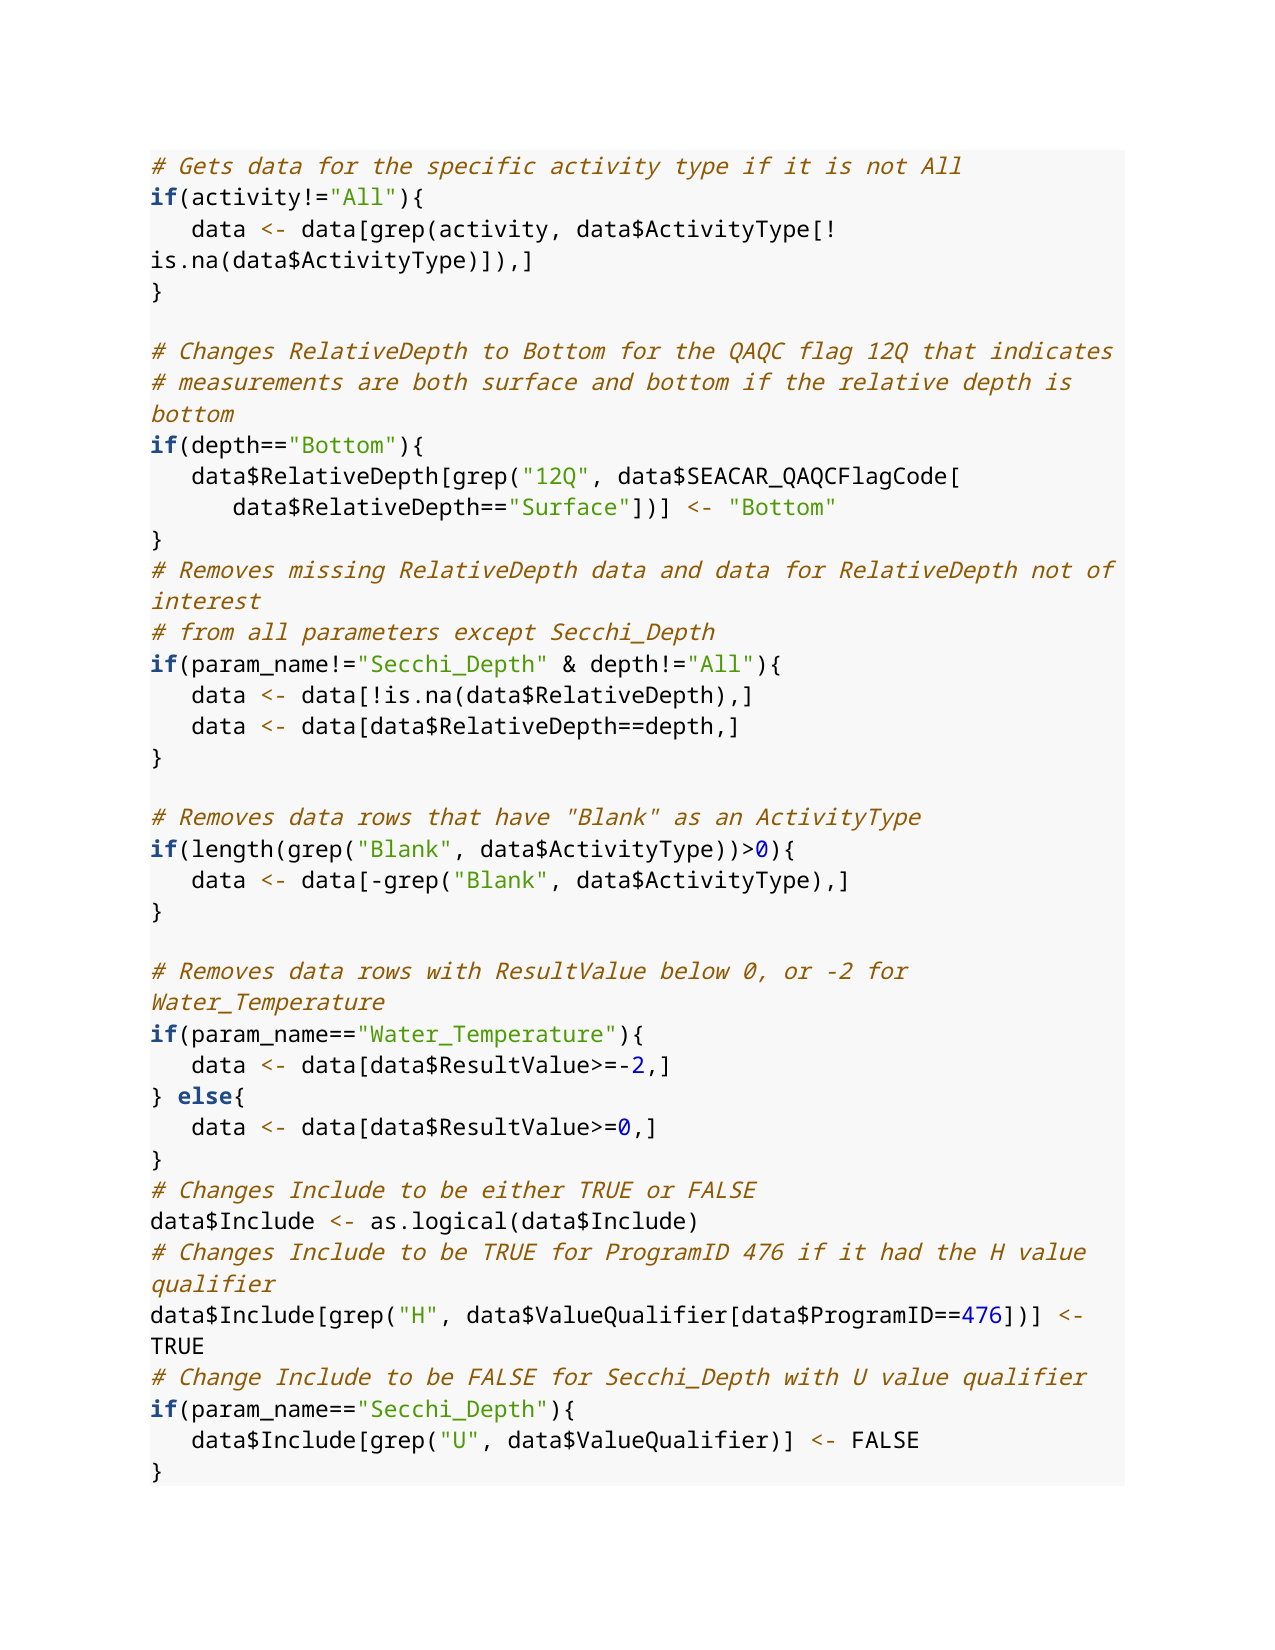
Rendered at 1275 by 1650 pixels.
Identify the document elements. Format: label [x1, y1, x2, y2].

text [150, 150, 1125, 1486]
